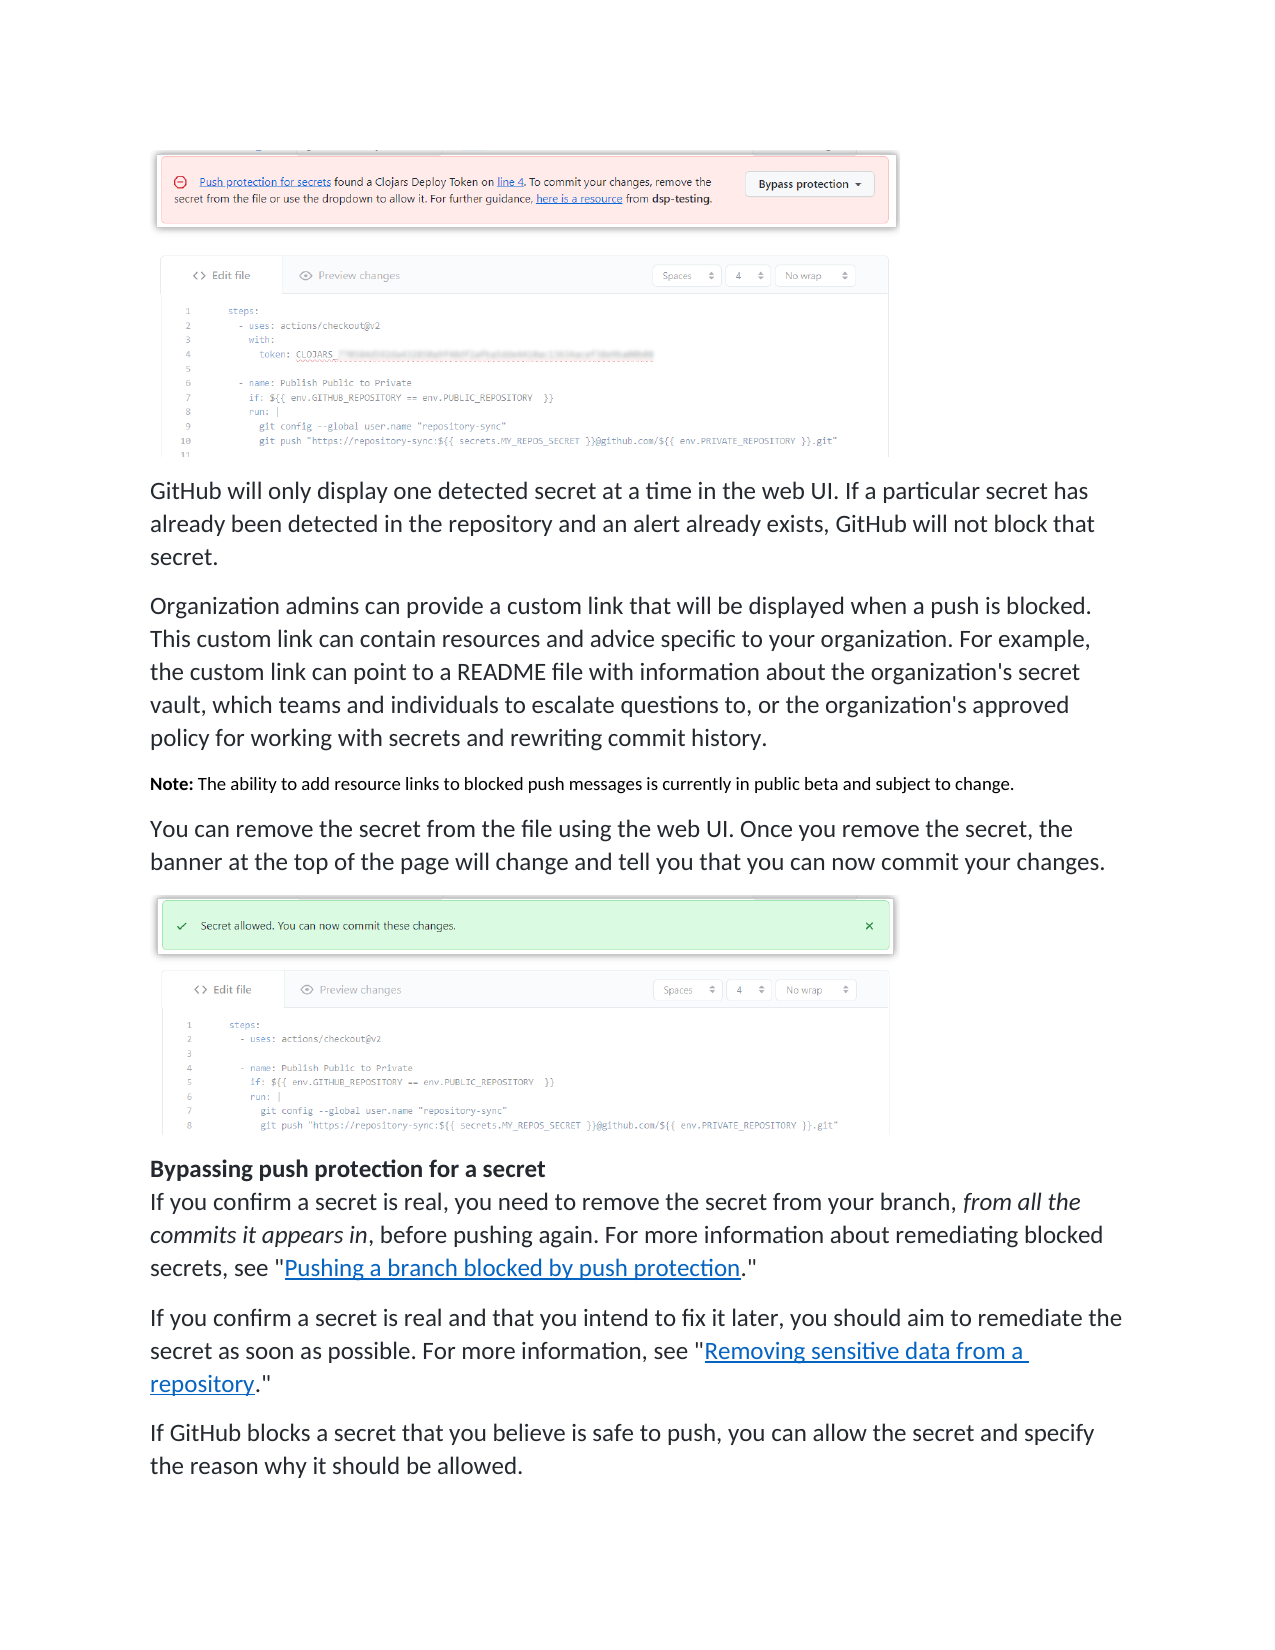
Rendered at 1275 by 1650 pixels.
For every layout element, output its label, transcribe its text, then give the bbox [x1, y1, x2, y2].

picture [150, 895, 901, 1135]
text If you confirm a secret is real and that you intend to fix it later, you should aim to remediate the secret as soon as possible. For more information, see "Removing sensitive data from a repository." [150, 1302, 1125, 1398]
text Note: The ability to add resource links to blocked push messages is currently in public beta and subject to change. [150, 772, 1125, 795]
text If you confirm a secret is real, you need to remove the secret from your branch, from all the commits it appears in, before pushing again. For more information about remediating blocked secrets, see "Pushing a branch blocked by push protection." [150, 1186, 1125, 1283]
text You can remove the secret from the file using the web UI. Once you remove the secret, the banner at the top of the page will change and tell you that you can now commit your changes. [150, 813, 1125, 877]
text If GitHub blocks a secret that you believe is safe to push, you can allow the secret and specify the reason why it should be allowed. [150, 1417, 1125, 1481]
text GitHub will only display one detected secret at a time in the web UI. If a particular secret has already been detected in the repository and an alert already exists, GitHub will not block that secret. [150, 475, 1125, 571]
picture [150, 150, 901, 457]
text Organization admins can provide a custom link that will be displayed when a push is blocked. This custom link can contain resources and advice specific to your organization. For example, the custom link can point to a README file with information about the organization's secret vault, which teams and individuals to escalate questions to, or the organization's approved policy for working with secrets and rewriting commit history. [150, 591, 1125, 753]
subtitle Bypassing push protection for a secret [150, 1153, 1125, 1184]
